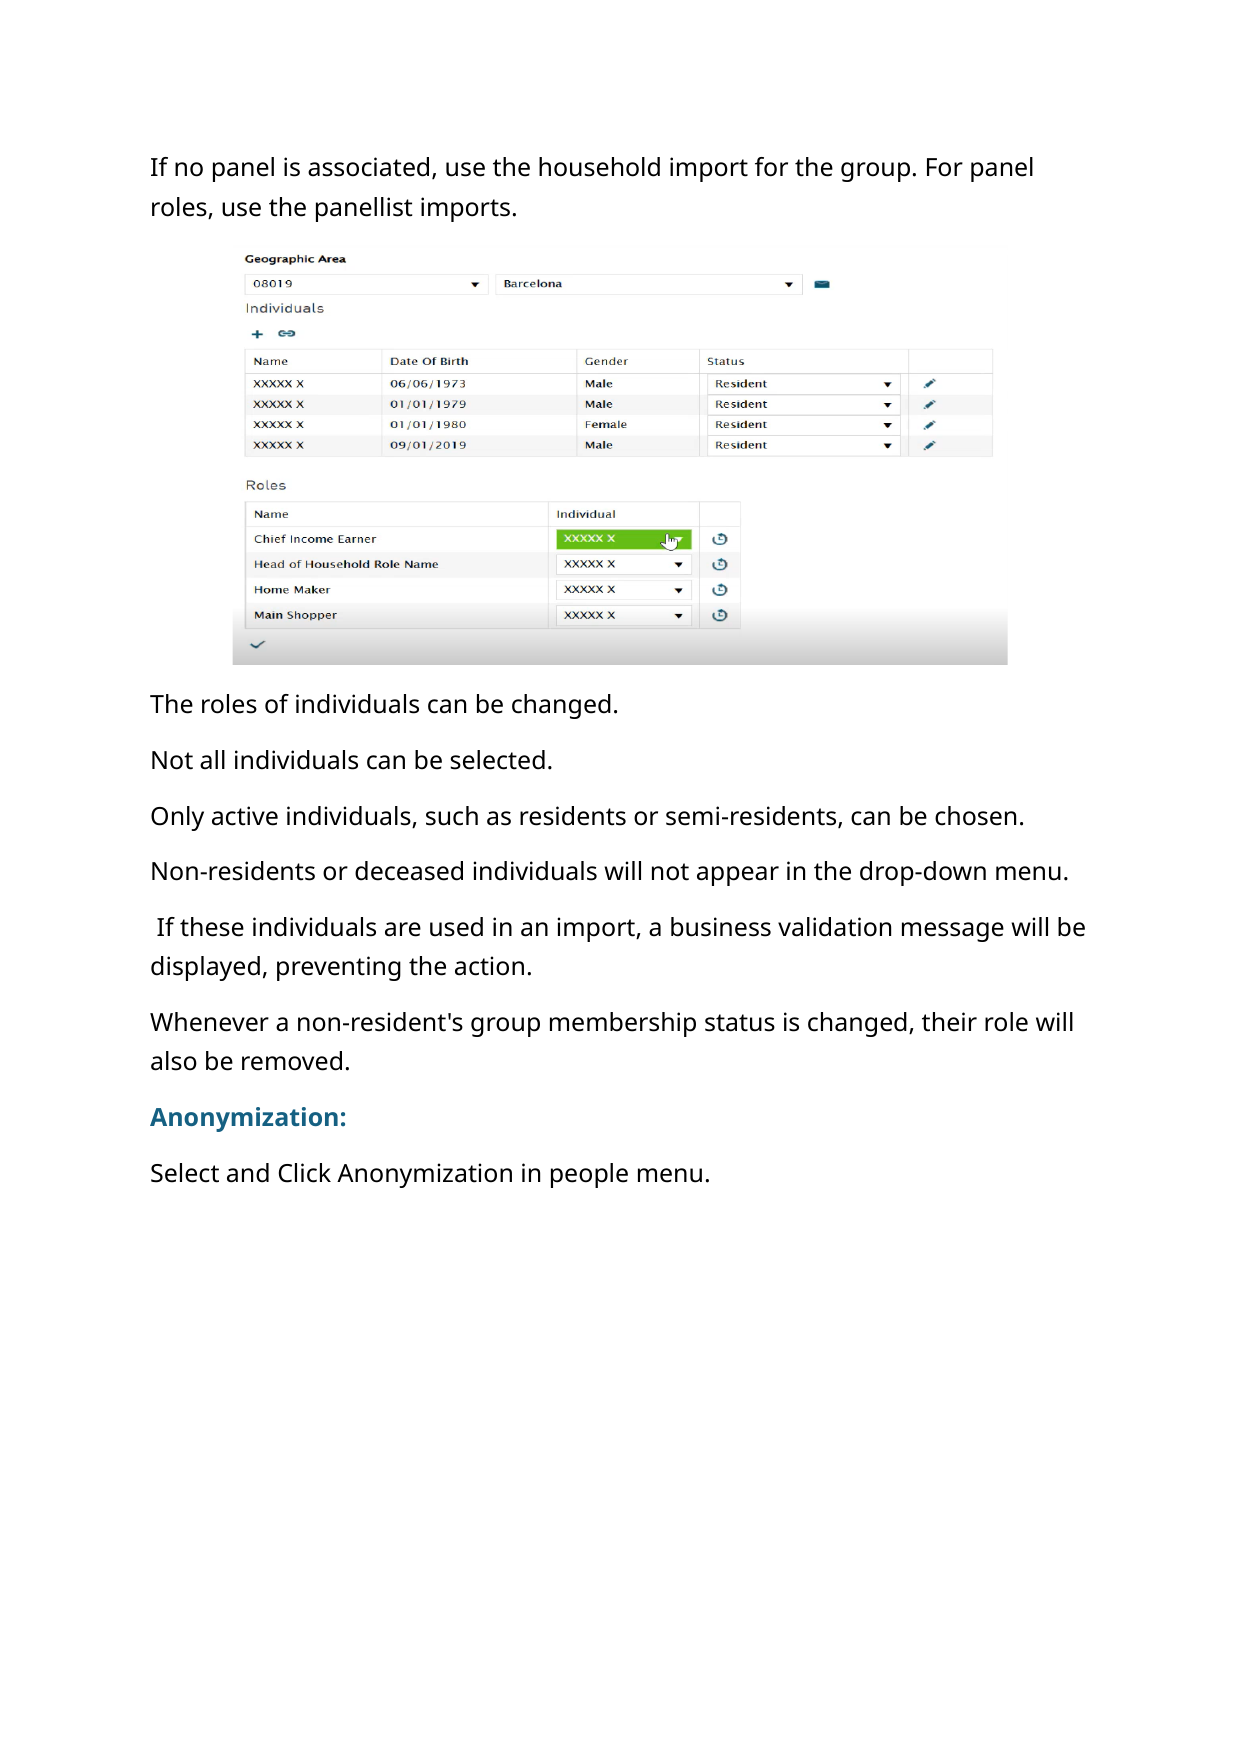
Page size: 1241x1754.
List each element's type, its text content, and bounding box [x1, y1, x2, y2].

text Non-residents or deceased individuals will not appear in the drop-down menu. [150, 854, 1090, 888]
text The roles of individuals can be changed. [150, 687, 1090, 721]
text Anonymization: [150, 1100, 1090, 1134]
text Only active individuals, such as residents or semi-residents, can be chosen. [150, 798, 1090, 832]
text If these individuals are used in an import, a business validation message will be displayed, preventing the action. [150, 910, 1090, 983]
text Not all individuals can be selected. [150, 742, 1090, 776]
text Whenever a non-resident's group membership status is changed, their role will also be removed. [150, 1005, 1090, 1078]
text Select and Click Anonymization in people menu. [150, 1156, 1090, 1190]
picture [232, 245, 1008, 665]
text If no panel is associated, use the household import for the group. For panel roles, use the panellist imports. [150, 150, 1090, 223]
